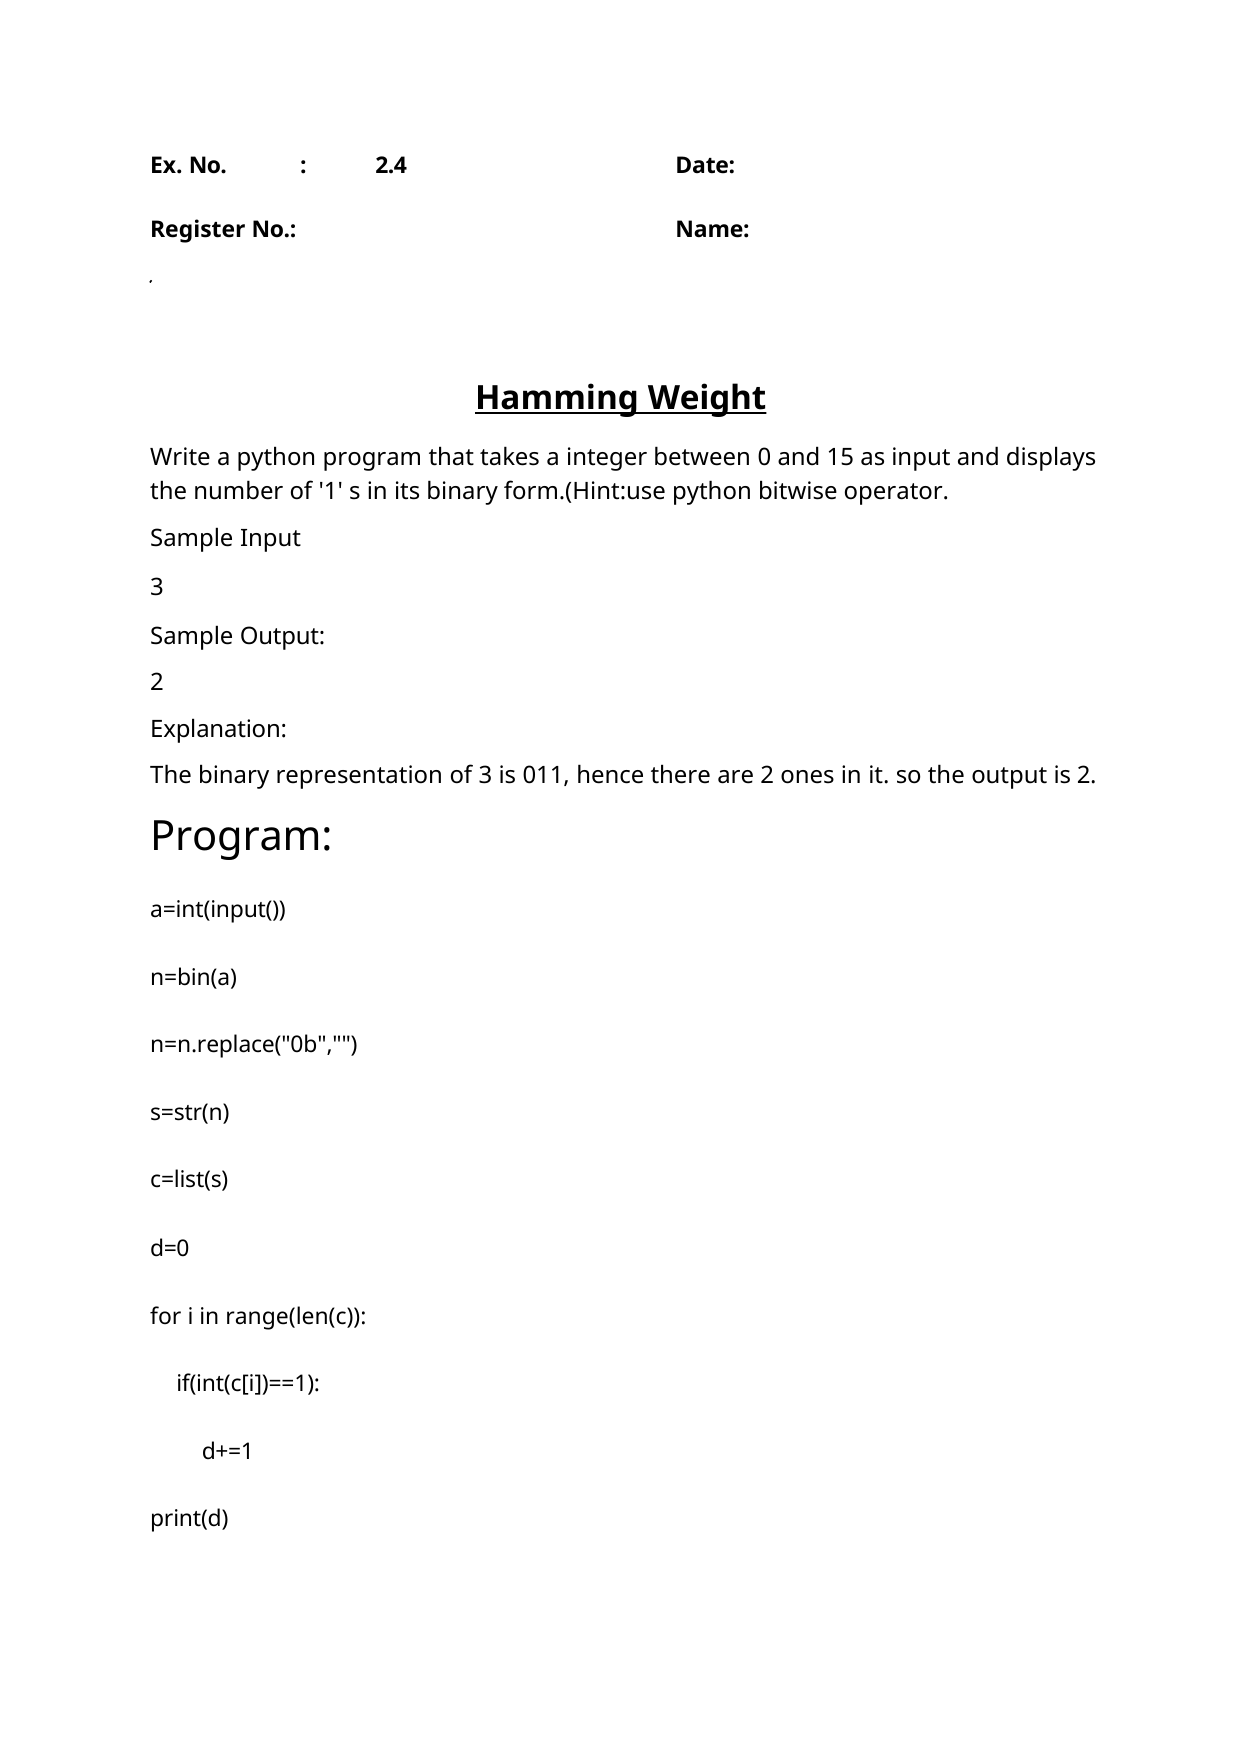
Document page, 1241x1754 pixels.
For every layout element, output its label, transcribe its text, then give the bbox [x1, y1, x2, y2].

text print(d) [150, 1502, 1136, 1533]
text Explanation: [150, 712, 1136, 744]
text Register No.: Name: [150, 213, 1136, 245]
text a=int(input()) n=bin(a) n=n.replace("0b","") s=str(n) [150, 893, 377, 1127]
text d+=1 [202, 1435, 1136, 1466]
text Ex. No. : 2.4 Date: [150, 149, 1136, 180]
text Sample Output: [150, 619, 1136, 651]
text Sample Input 3 [150, 520, 310, 602]
subtitle Hamming Weight [153, 373, 1088, 419]
text Write a python program that takes a integer between 0 and 15 as input and displays the number of '1' s in its binary form.(Hint:use python bitwise operator. [150, 440, 1118, 507]
text for i in range(len(c)): if(int(c[i])==1): [150, 1300, 377, 1398]
text 2 [150, 665, 1136, 698]
text The binary representation of 3 is 011, hence there are 2 ones in it. so the output is 2. [150, 758, 1136, 791]
text c=list(s) d=0 [150, 1163, 268, 1263]
subtitle Program: [150, 806, 1136, 863]
